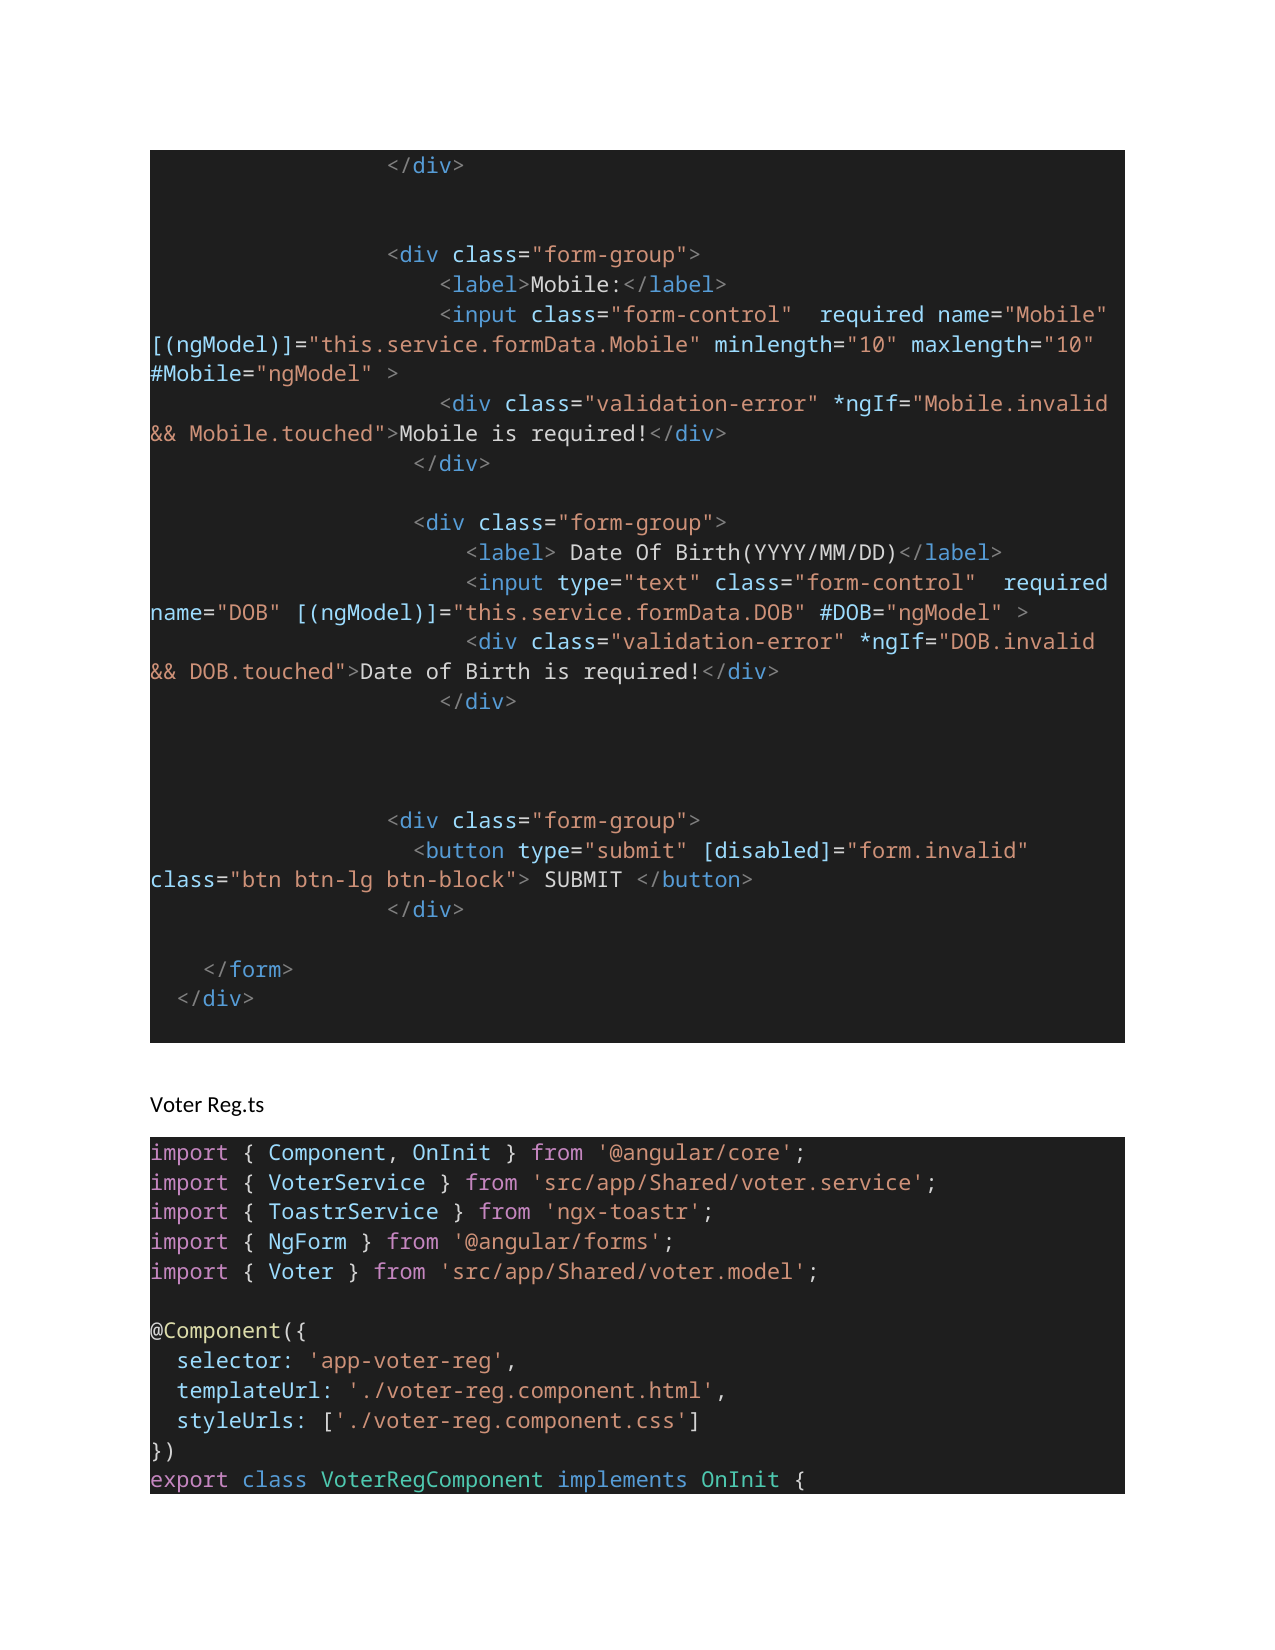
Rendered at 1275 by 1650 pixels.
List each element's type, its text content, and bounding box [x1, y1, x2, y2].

text <input type="text" class="form-control" required name="DOB" [(ngModel)]="this.service.formData.DOB" #DOB="ngModel" > [150, 567, 1125, 626]
text </div> [150, 894, 1125, 924]
text <label>Mobile:</label> [150, 269, 1125, 299]
text styleUrls: ['./voter-reg.component.css'] [150, 1405, 1125, 1435]
text </div> [150, 983, 1125, 1013]
text <input class="form-control" required name="Mobile" [(ngModel)]="this.service.formData.Mobile" minlength="10" maxlength="10" #Mobile="ngModel" > [150, 299, 1125, 388]
text <button type="submit" [disabled]="form.invalid" class="btn btn-lg btn-block"> SUBMIT </button> [150, 834, 1125, 894]
text <div class="form-group"> [150, 507, 1125, 537]
text </div> [150, 150, 1125, 180]
text selector: 'app-voter-reg', [150, 1345, 1125, 1375]
text templateUrl: './voter-reg.component.html', [150, 1375, 1125, 1405]
text <label> Date Of Birth(YYYY/MM/DD)</label> [150, 537, 1125, 567]
text import { VoterService } from 'src/app/Shared/voter.service'; [150, 1167, 1125, 1196]
text }) [150, 1435, 1125, 1464]
text export class VoterRegComponent implements OnInit { [150, 1464, 1125, 1494]
text </div> [150, 448, 1125, 477]
text @Component({ [150, 1316, 1125, 1345]
text <div class="validation-error" *ngIf="DOB.invalid && DOB.touched">Date of Birth is required!</div> [150, 626, 1125, 686]
text </div> [150, 686, 1125, 716]
text <div class="validation-error" *ngIf="Mobile.invalid && Mobile.touched">Mobile is required!</div> [150, 388, 1125, 448]
text import { NgForm } from '@angular/forms'; [150, 1226, 1125, 1256]
text </form> [150, 954, 1125, 983]
text import { ToastrService } from 'ngx-toastr'; [150, 1196, 1125, 1226]
text import { Voter } from 'src/app/Shared/voter.model'; [150, 1256, 1125, 1286]
text import { Component, OnInit } from '@angular/core'; [150, 1137, 1125, 1167]
text <div class="form-group"> [150, 239, 1125, 269]
text Voter Reg.ts [150, 1090, 1125, 1118]
text <div class="form-group"> [150, 805, 1125, 834]
